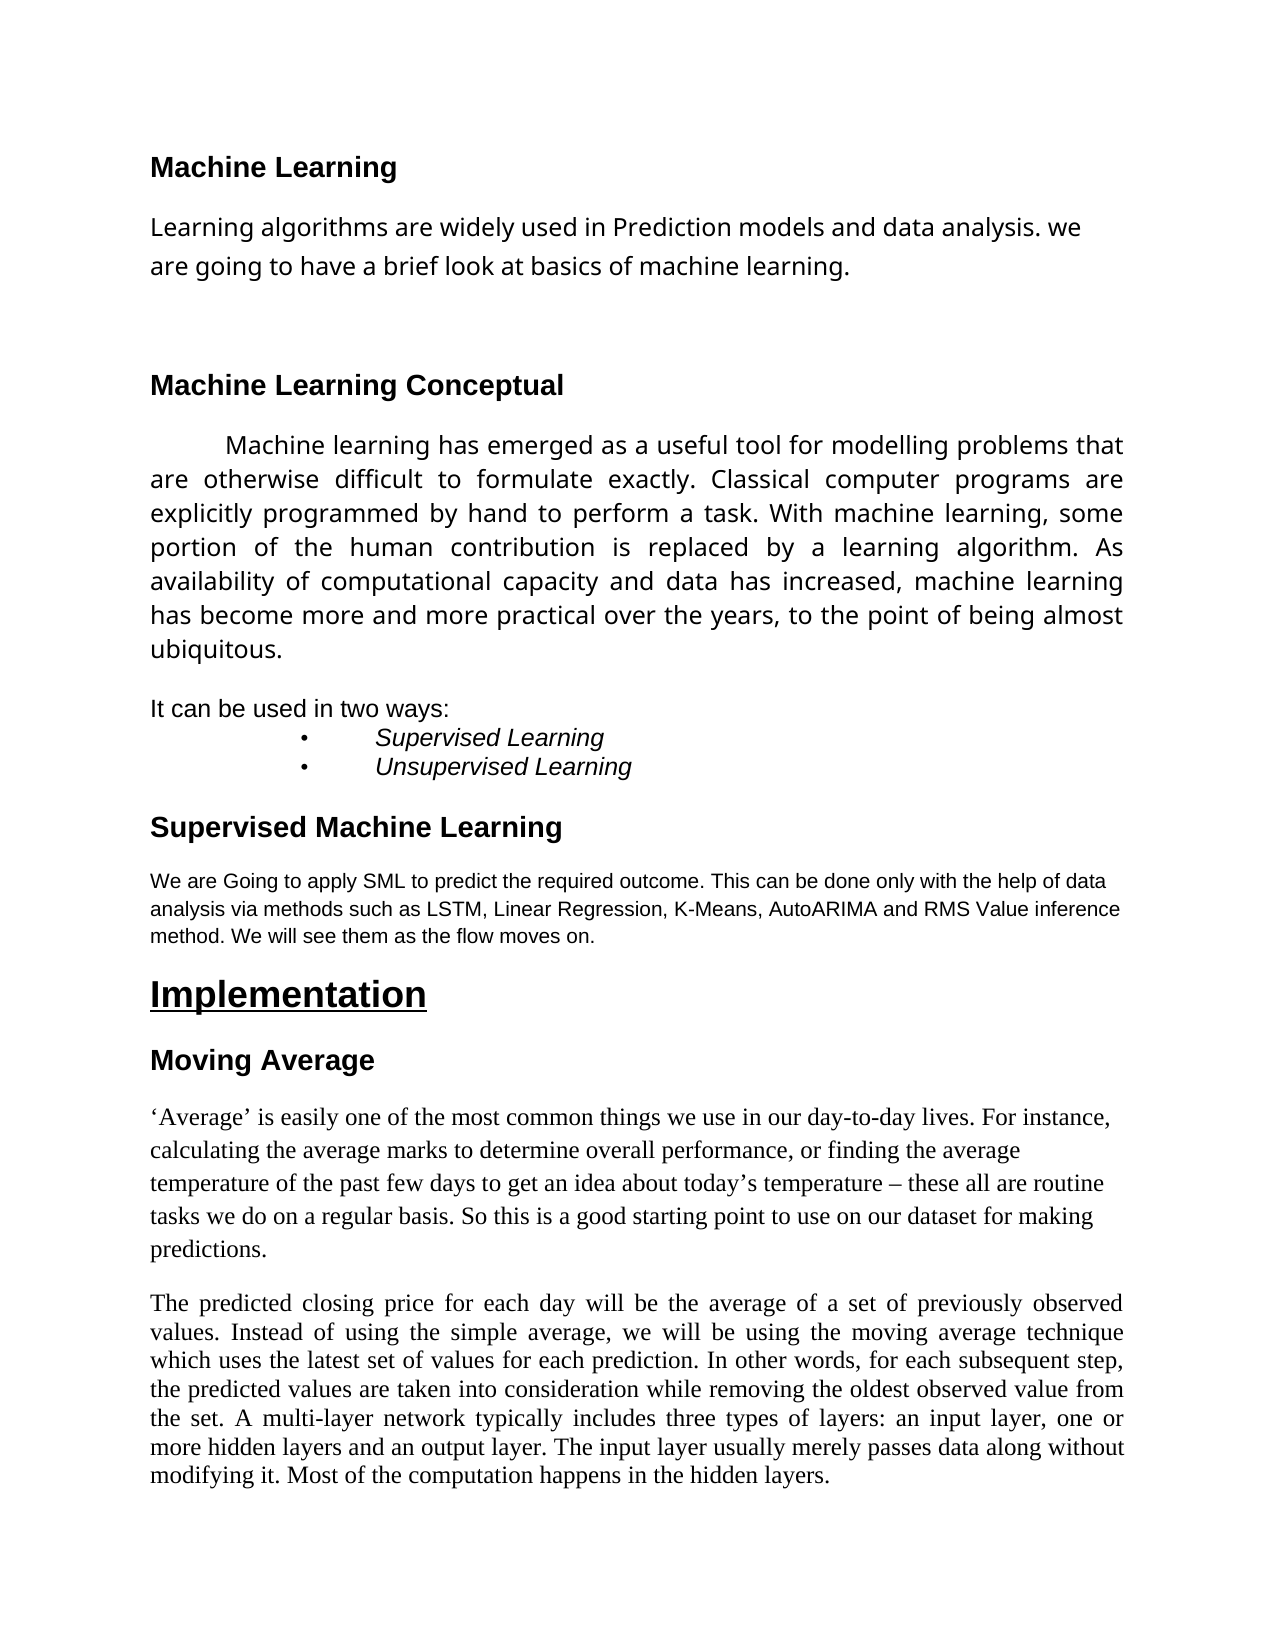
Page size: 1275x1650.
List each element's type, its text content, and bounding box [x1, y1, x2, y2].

text We are Going to apply SML to predict the required outcome. This can be done only with the help of data analysis via methods such as LSTM, Linear Regression, K-Means, AutoARIMA and RMS Value inference method. We will see them as the flow moves on. [150, 869, 1125, 948]
text Machine Learning Conceptual [150, 368, 1125, 401]
text Implementation [150, 972, 1125, 1016]
text ‘Average’ is easily one of the most common things we use in our day-to-day lives. For instance, calculating the average marks to determine overall performance, or finding the average temperature of the past few days to get an idea about today’s temperature – these all are routine tasks we do on a regular basis. So this is a good starting point to use on our dataset for making predictions. [150, 1102, 1125, 1263]
list Supervised Learning [225, 723, 1125, 752]
text Machine Learning [150, 150, 1125, 183]
list Unsupervised Learning [225, 752, 1125, 781]
text Machine learning has emerged as a useful tool for modelling problems that are otherwise difficult to formulate exactly. Classical computer programs are explicitly programmed by hand to perform a task. With machine learning, some portion of the human contribution is replaced by a learning algorithm. As availability of computational capacity and data has increased, machine learning has become more and more practical over the years, to the point of being almost ubiquitous. [150, 427, 1125, 666]
text Supervised Machine Learning [150, 810, 1125, 843]
text Learning algorithms are widely used in Prediction models and data analysis. we are going to have a brief look at basics of machine learning. [150, 209, 1125, 283]
text It can be used in two ways: [150, 694, 1125, 723]
text Moving Average [150, 1043, 1125, 1076]
text The predicted closing price for each day will be the average of a set of previously observed values. Instead of using the simple average, we will be using the moving average technique which uses the latest set of values for each prediction. In other words, for each subsequent step, the predicted values are taken into consideration while removing the oldest observed value from the set. A multi-layer network typically includes three types of layers: an input layer, one or more hidden layers and an output layer. The input layer usually merely passes data along without modifying it. Most of the computation happens in the hidden layers. [150, 1288, 1125, 1489]
